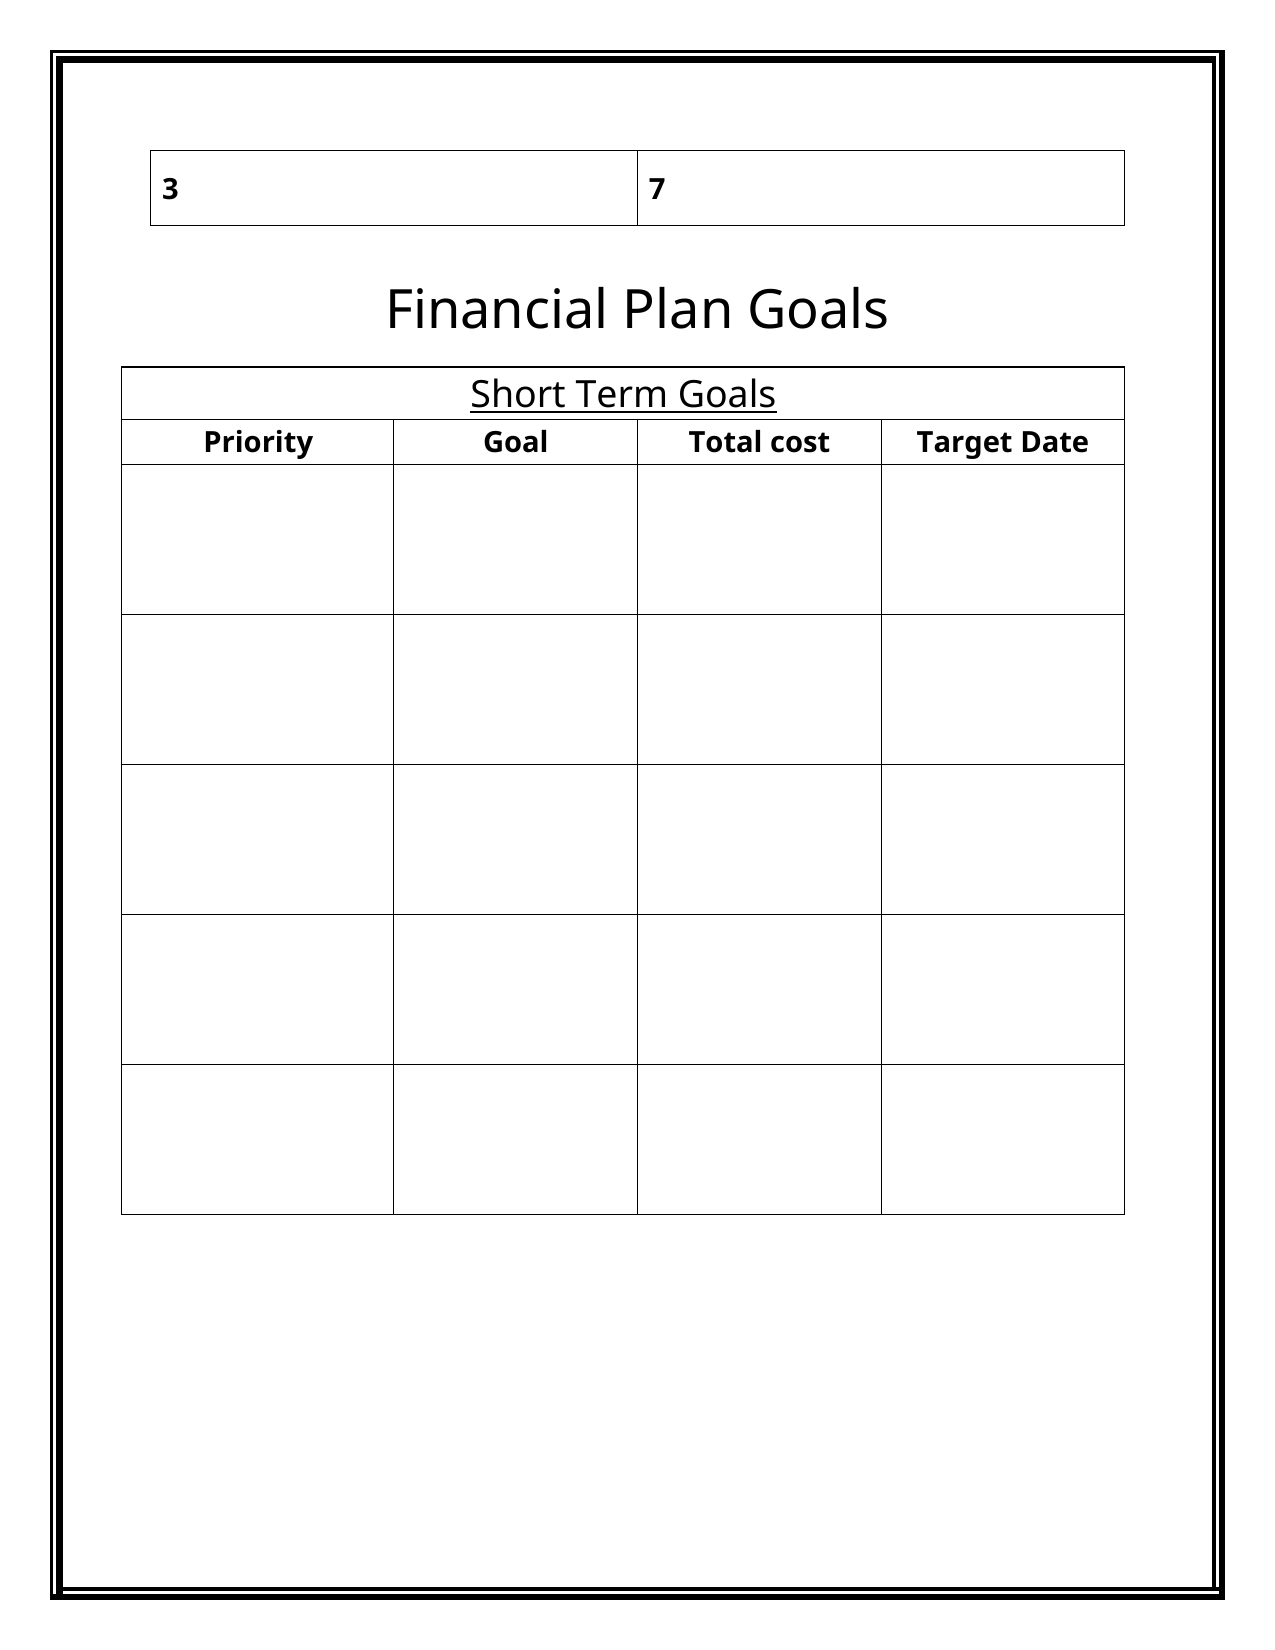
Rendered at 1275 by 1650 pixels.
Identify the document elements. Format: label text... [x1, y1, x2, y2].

table_cell [882, 915, 1124, 1063]
table_cell [122, 615, 393, 763]
table_cell [122, 765, 393, 913]
table_cell [638, 615, 881, 763]
table_cell [394, 1065, 637, 1213]
table_cell [394, 615, 637, 763]
table_cell Priority [122, 420, 393, 463]
table_cell Goal [394, 420, 637, 463]
table_cell [122, 465, 393, 613]
table_cell [882, 1065, 1124, 1213]
table_cell 7 [638, 151, 1124, 225]
table_cell [638, 465, 881, 613]
table_header Short Term Goals [122, 368, 1124, 418]
table_cell Target Date [882, 420, 1124, 463]
table_cell [882, 615, 1124, 763]
table_cell [638, 1065, 881, 1213]
table_cell Total cost [638, 420, 881, 463]
table_cell [394, 465, 637, 613]
text Financial Plan Goals [150, 270, 1125, 344]
table_cell [638, 915, 881, 1063]
table_cell 3 [151, 151, 637, 225]
table_cell [638, 765, 881, 913]
table_cell [122, 1065, 393, 1213]
table_cell [122, 915, 393, 1063]
table_cell [882, 465, 1124, 613]
table_cell [882, 765, 1124, 913]
table_cell [394, 915, 637, 1063]
table_cell [394, 765, 637, 913]
